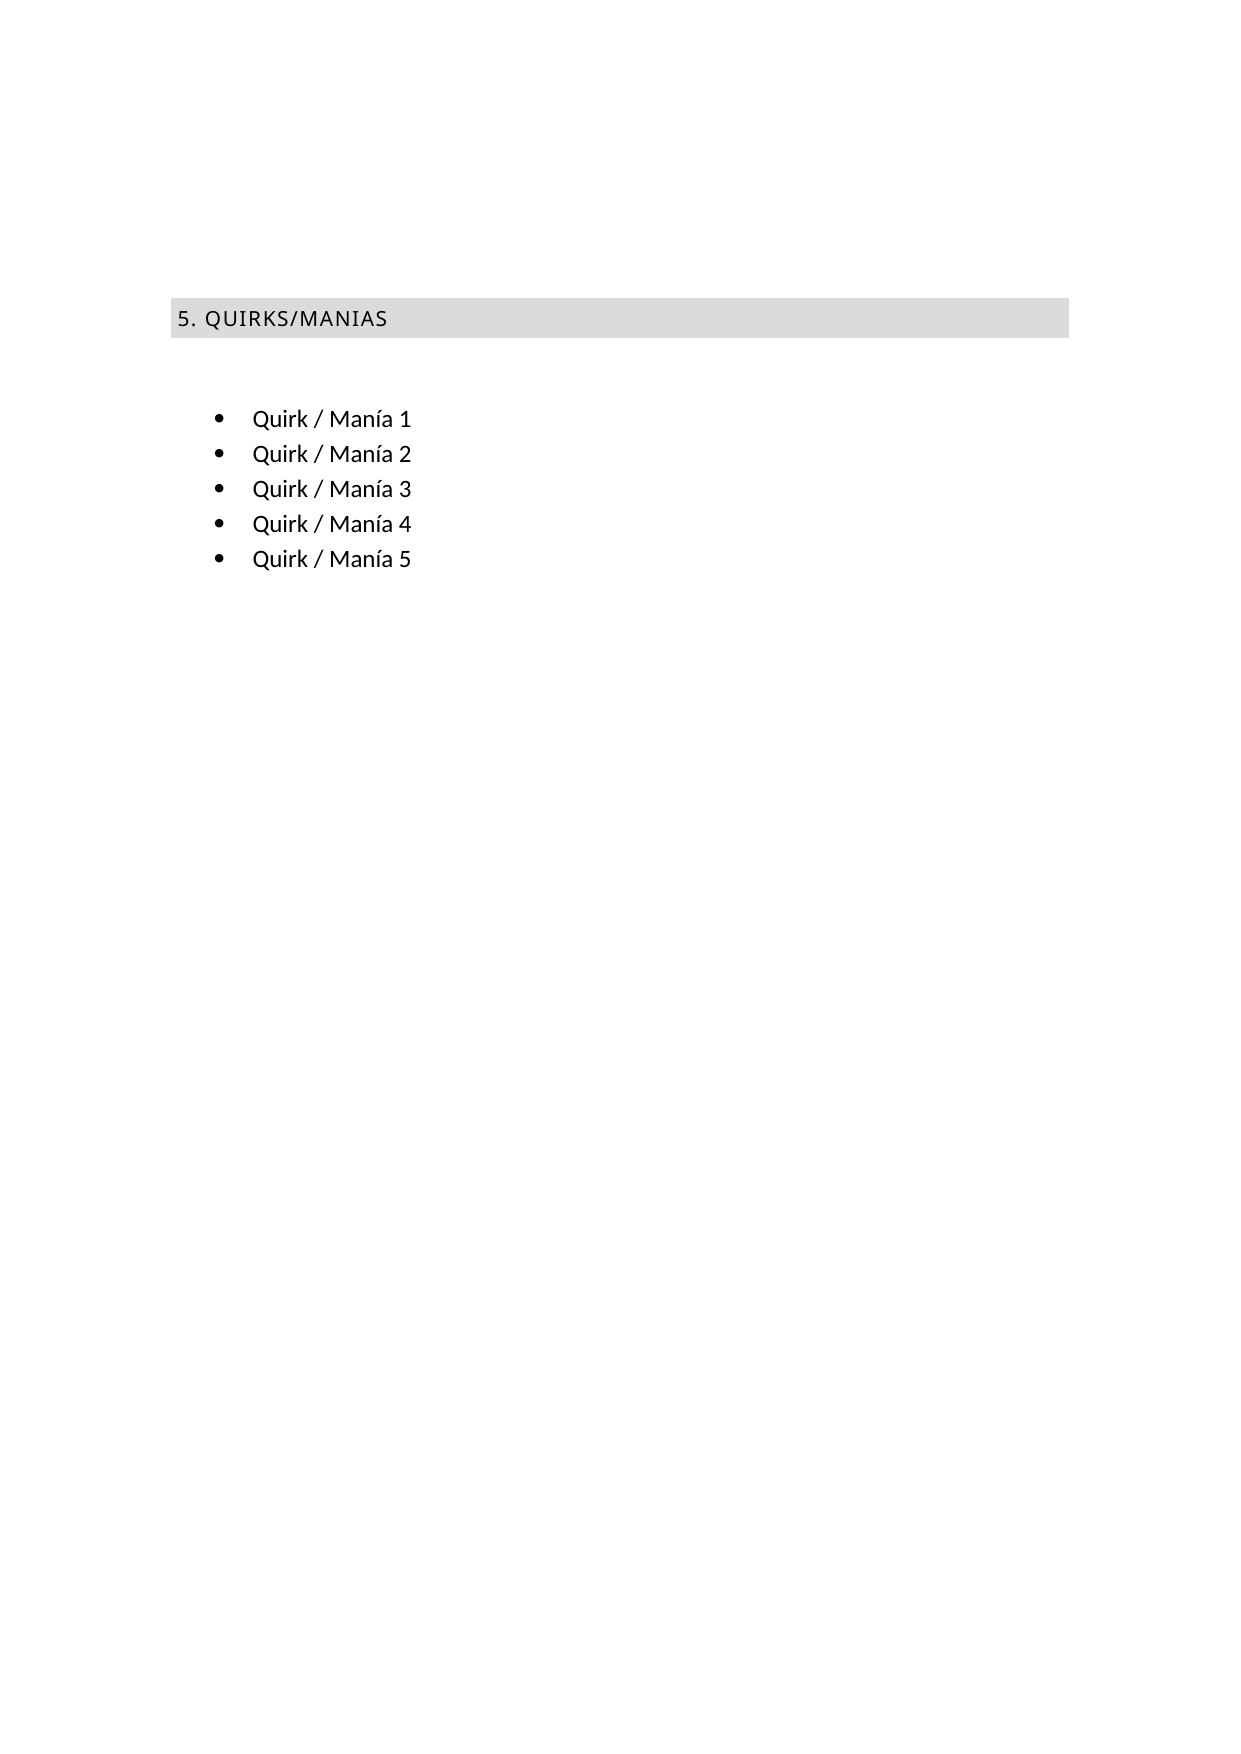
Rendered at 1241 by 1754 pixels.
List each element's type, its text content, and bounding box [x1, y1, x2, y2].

list Quirk / Manía 4 [215, 508, 1063, 539]
subtitle 5. QUIRKS/Manias [177, 304, 1063, 332]
list Quirk / Manía 3 [215, 473, 1063, 504]
list Quirk / Manía 2 [215, 438, 1063, 469]
list Quirk / Manía 1 [215, 403, 1063, 434]
list Quirk / Manía 5 [215, 543, 1063, 574]
